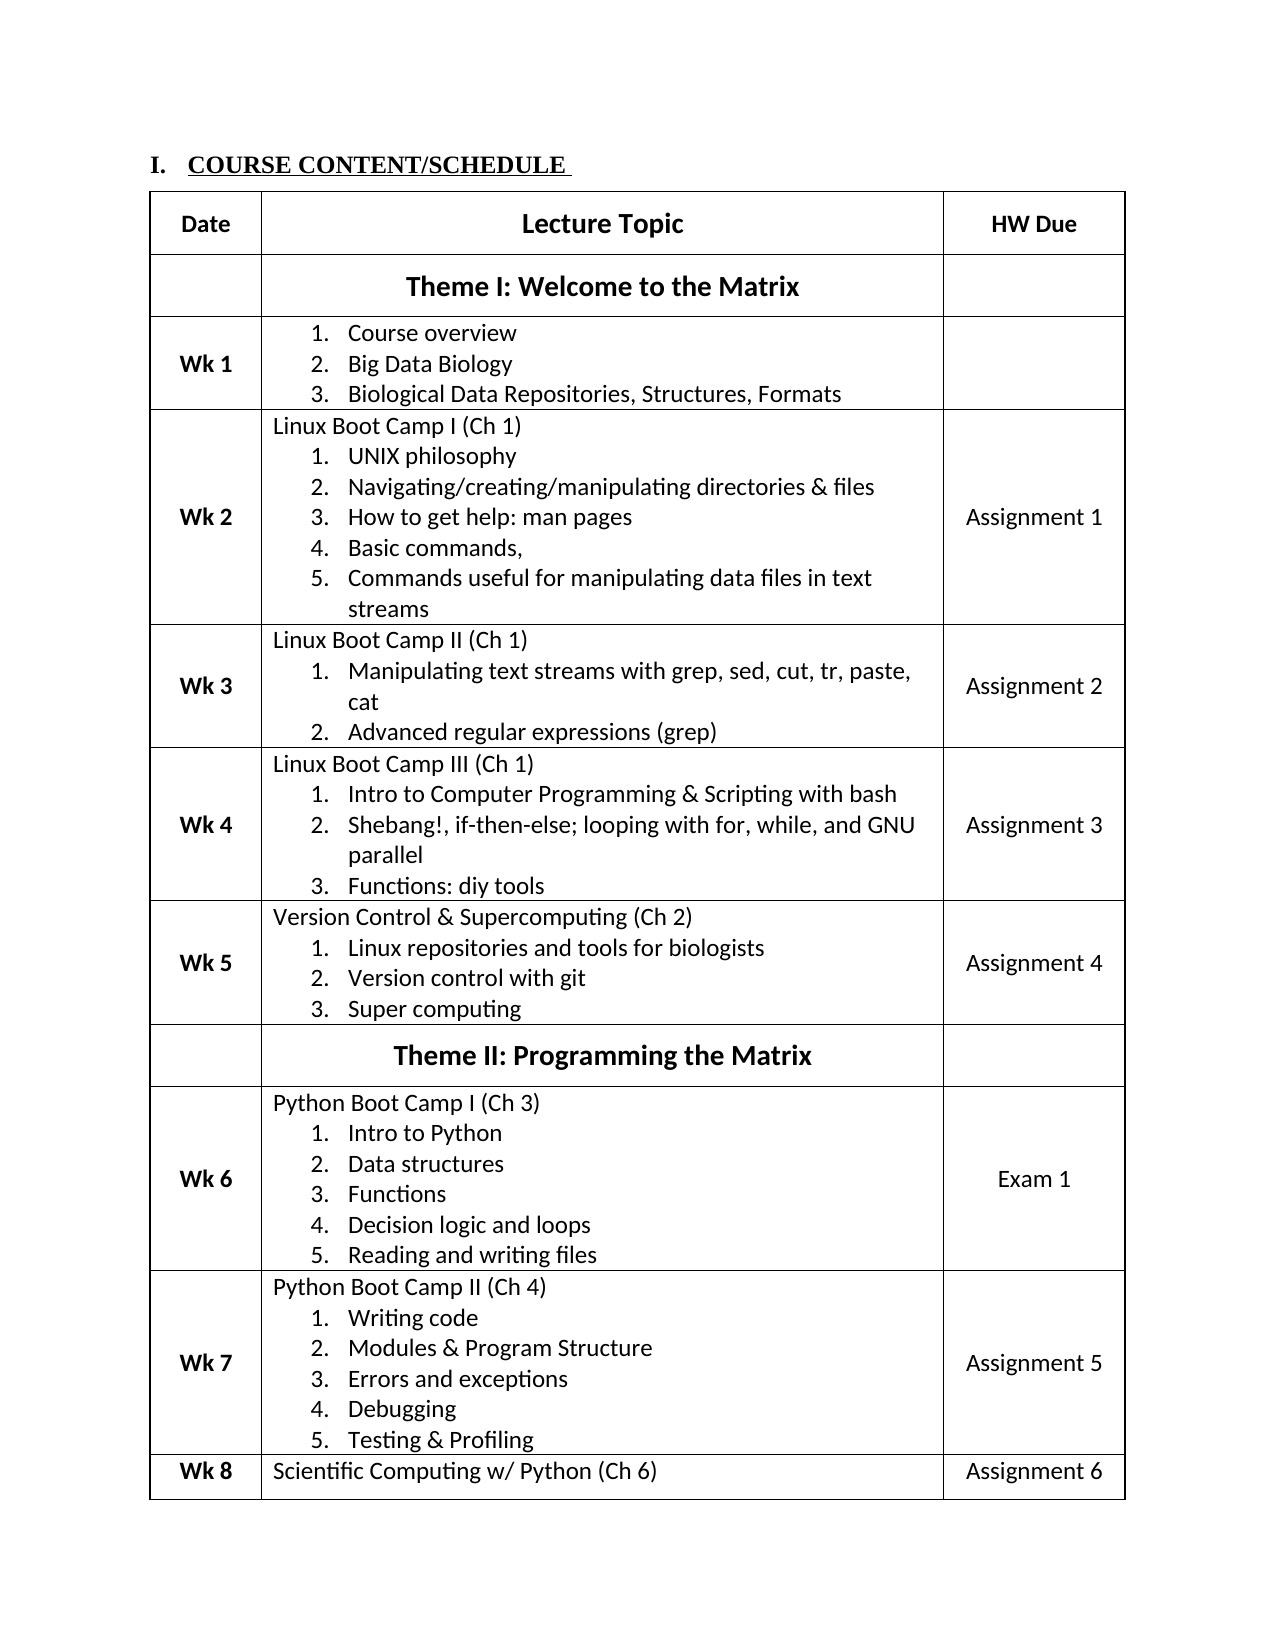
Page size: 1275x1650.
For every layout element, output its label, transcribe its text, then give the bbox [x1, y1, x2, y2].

table_cell Linux Boot Camp III (Ch 1) Intro to Computer Programming & Scripting with bash Shebang!, if-then-else; looping with for, while, and GNU parallel Functions: diy tools [262, 748, 943, 900]
table_cell Wk 3 [151, 625, 261, 747]
table_cell Course overview Big Data Biology Biological Data Repositories, Structures, Formats [262, 317, 943, 409]
table_cell Assignment 2 [944, 625, 1124, 747]
table_cell Assignment 5 [944, 1271, 1124, 1454]
table_cell Assignment 6 [944, 1455, 1124, 1499]
table_cell Wk 7 [151, 1271, 261, 1454]
table_cell [944, 1025, 1124, 1086]
table_cell Assignment 3 [944, 748, 1124, 900]
table_cell Linux Boot Camp II (Ch 1) Manipulating text streams with grep, sed, cut, tr, paste, cat Advanced regular expressions (grep) [262, 625, 943, 747]
table_cell Wk 2 [151, 410, 261, 623]
table_cell Wk 6 [151, 1087, 261, 1270]
table_cell Wk 4 [151, 748, 261, 900]
table_cell [944, 317, 1124, 409]
table_cell Wk 8 [151, 1455, 261, 1499]
table_header Date [151, 192, 261, 254]
table_cell Assignment 1 [944, 410, 1124, 623]
table_cell Exam 1 [944, 1087, 1124, 1270]
table_cell [151, 1025, 261, 1086]
table_cell Version Control & Supercomputing (Ch 2) Linux repositories and tools for biologists Version control with git Super computing [262, 901, 943, 1023]
table_cell [944, 255, 1124, 316]
table_cell Python Boot Camp II (Ch 4) Writing code Modules & Program Structure Errors and exceptions Debugging Testing & Profiling [262, 1271, 943, 1454]
table_cell Assignment 4 [944, 901, 1124, 1023]
table_cell Theme I: Welcome to the Matrix [262, 255, 943, 316]
table_cell Wk 5 [151, 901, 261, 1023]
table_cell Linux Boot Camp I (Ch 1) UNIX philosophy Navigating/creating/manipulating directories & files How to get help: man pages Basic commands, Commands useful for manipulating data files in text streams [262, 410, 943, 623]
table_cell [262, 1455, 943, 1499]
table_cell Theme II: Programming the Matrix [262, 1025, 943, 1086]
list COURSE CONTENT/SCHEDULE [150, 150, 1125, 179]
table_cell [151, 255, 261, 316]
table_header Lecture Topic [262, 192, 943, 254]
table_cell Python Boot Camp I (Ch 3) Intro to Python Data structures Functions Decision logic and loops Reading and writing files [262, 1087, 943, 1270]
table_cell Wk 1 [151, 317, 261, 409]
table_header HW Due [944, 192, 1124, 254]
